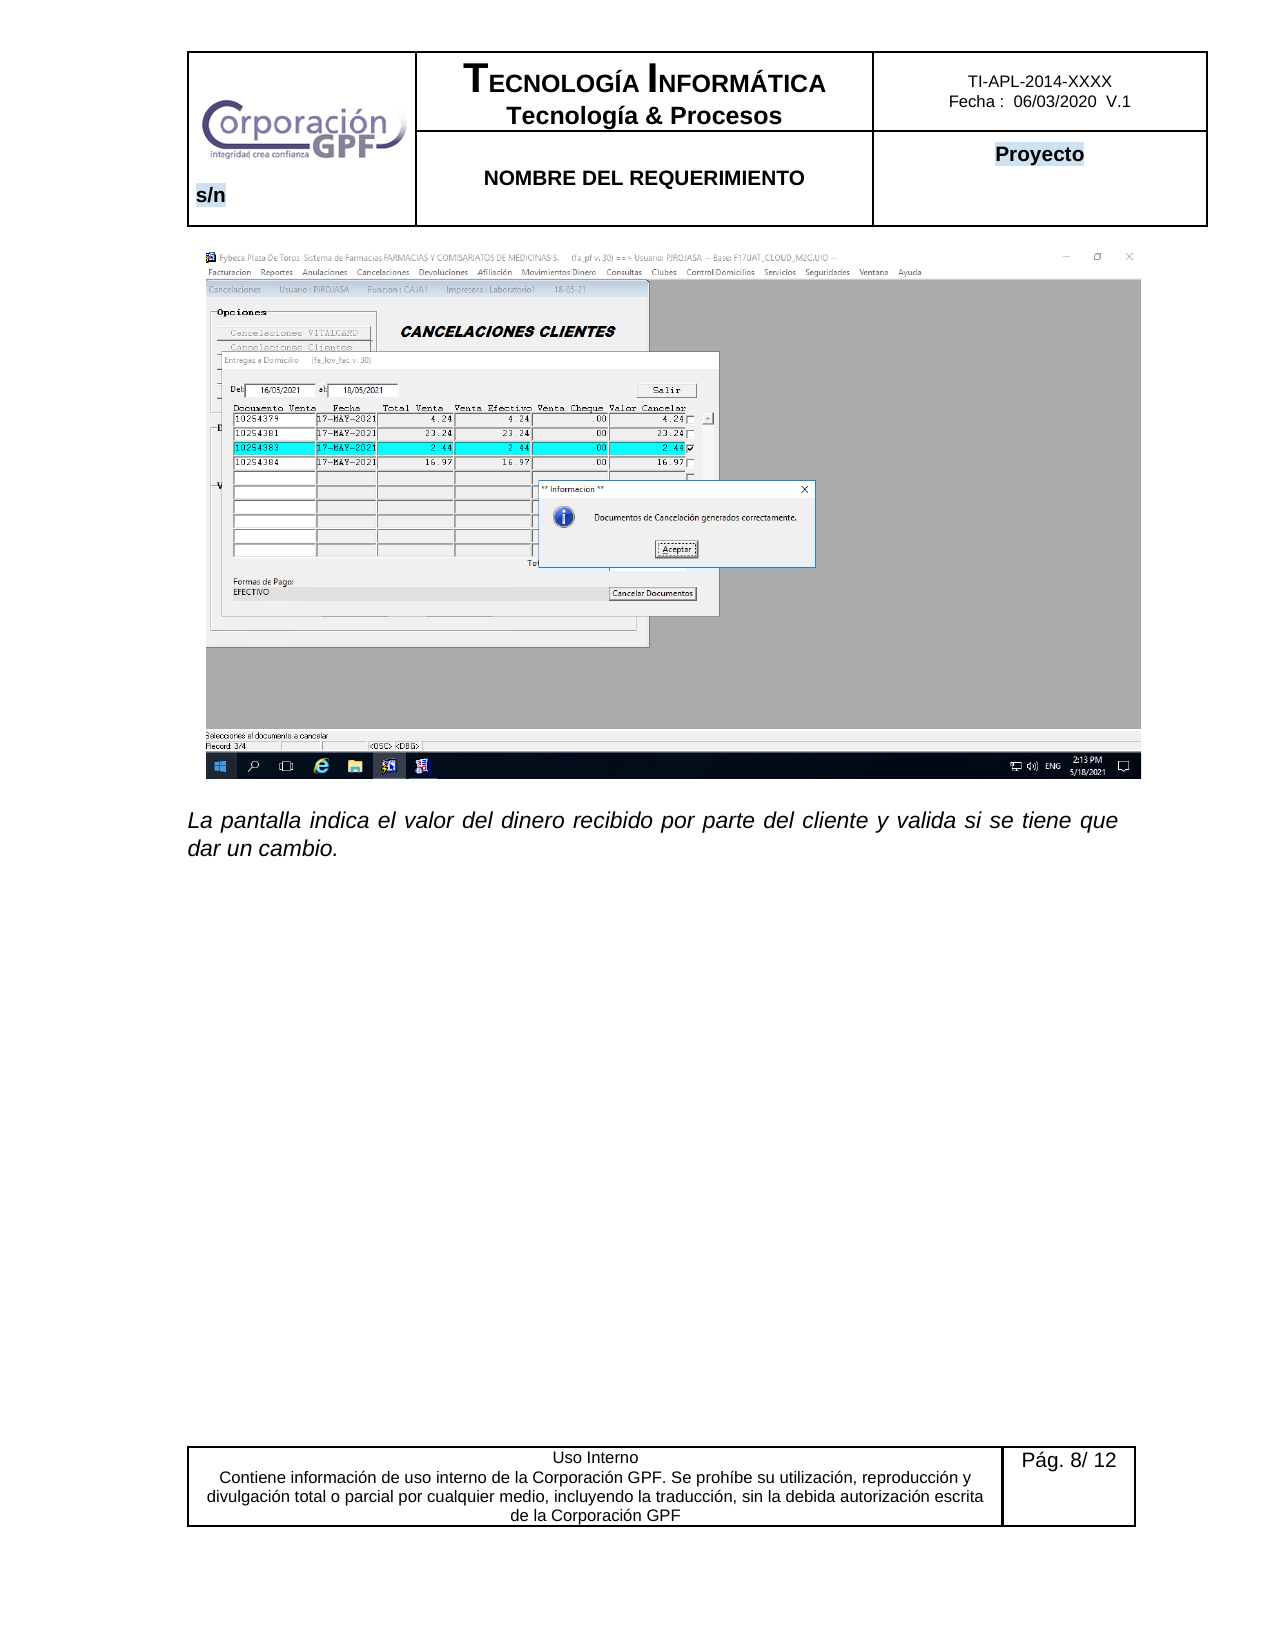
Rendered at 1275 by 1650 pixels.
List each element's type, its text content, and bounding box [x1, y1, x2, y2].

picture [196, 96, 408, 160]
text La pantalla indica el valor del dinero recibido por parte del cliente y valida si se tiene que dar un cambio. [187, 807, 1122, 861]
